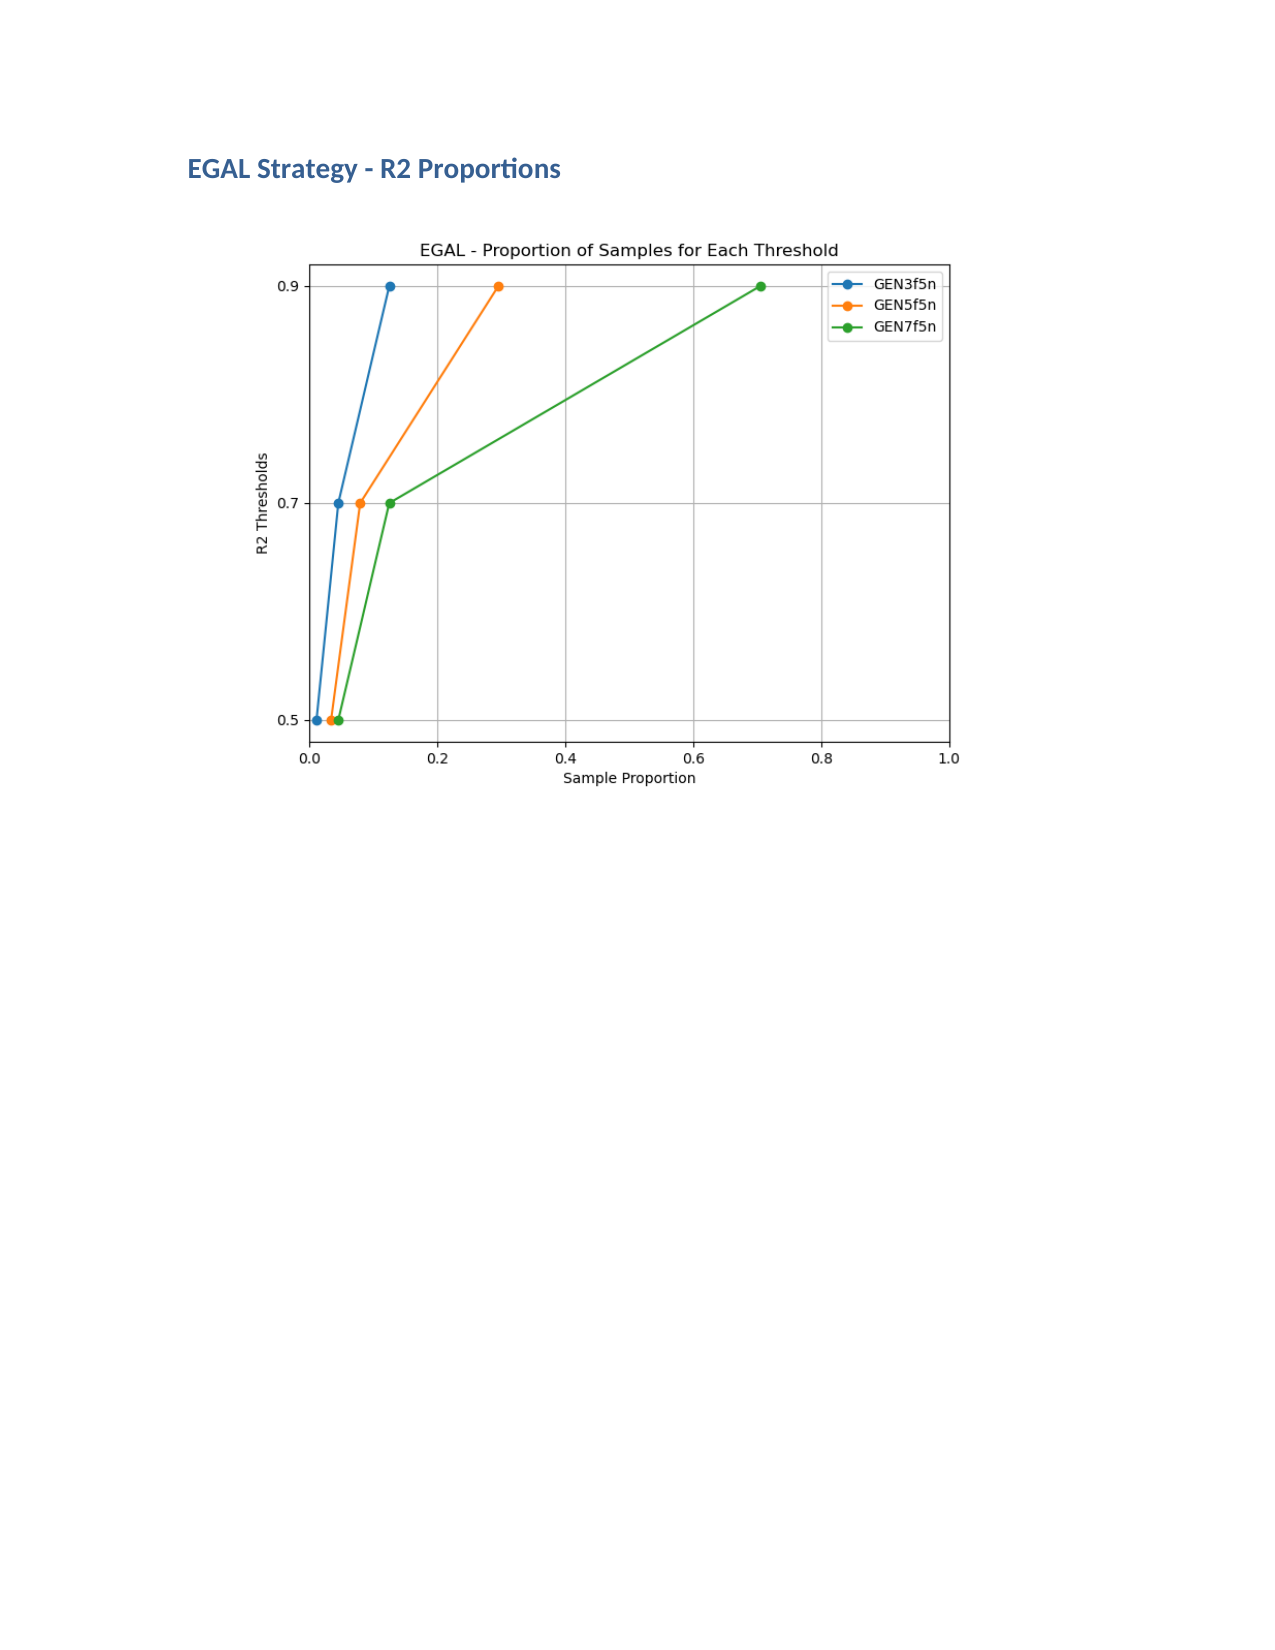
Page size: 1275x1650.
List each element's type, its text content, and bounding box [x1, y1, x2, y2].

picture [206, 191, 1032, 810]
subtitle EGAL Strategy - R2 Proportions [187, 150, 1087, 186]
